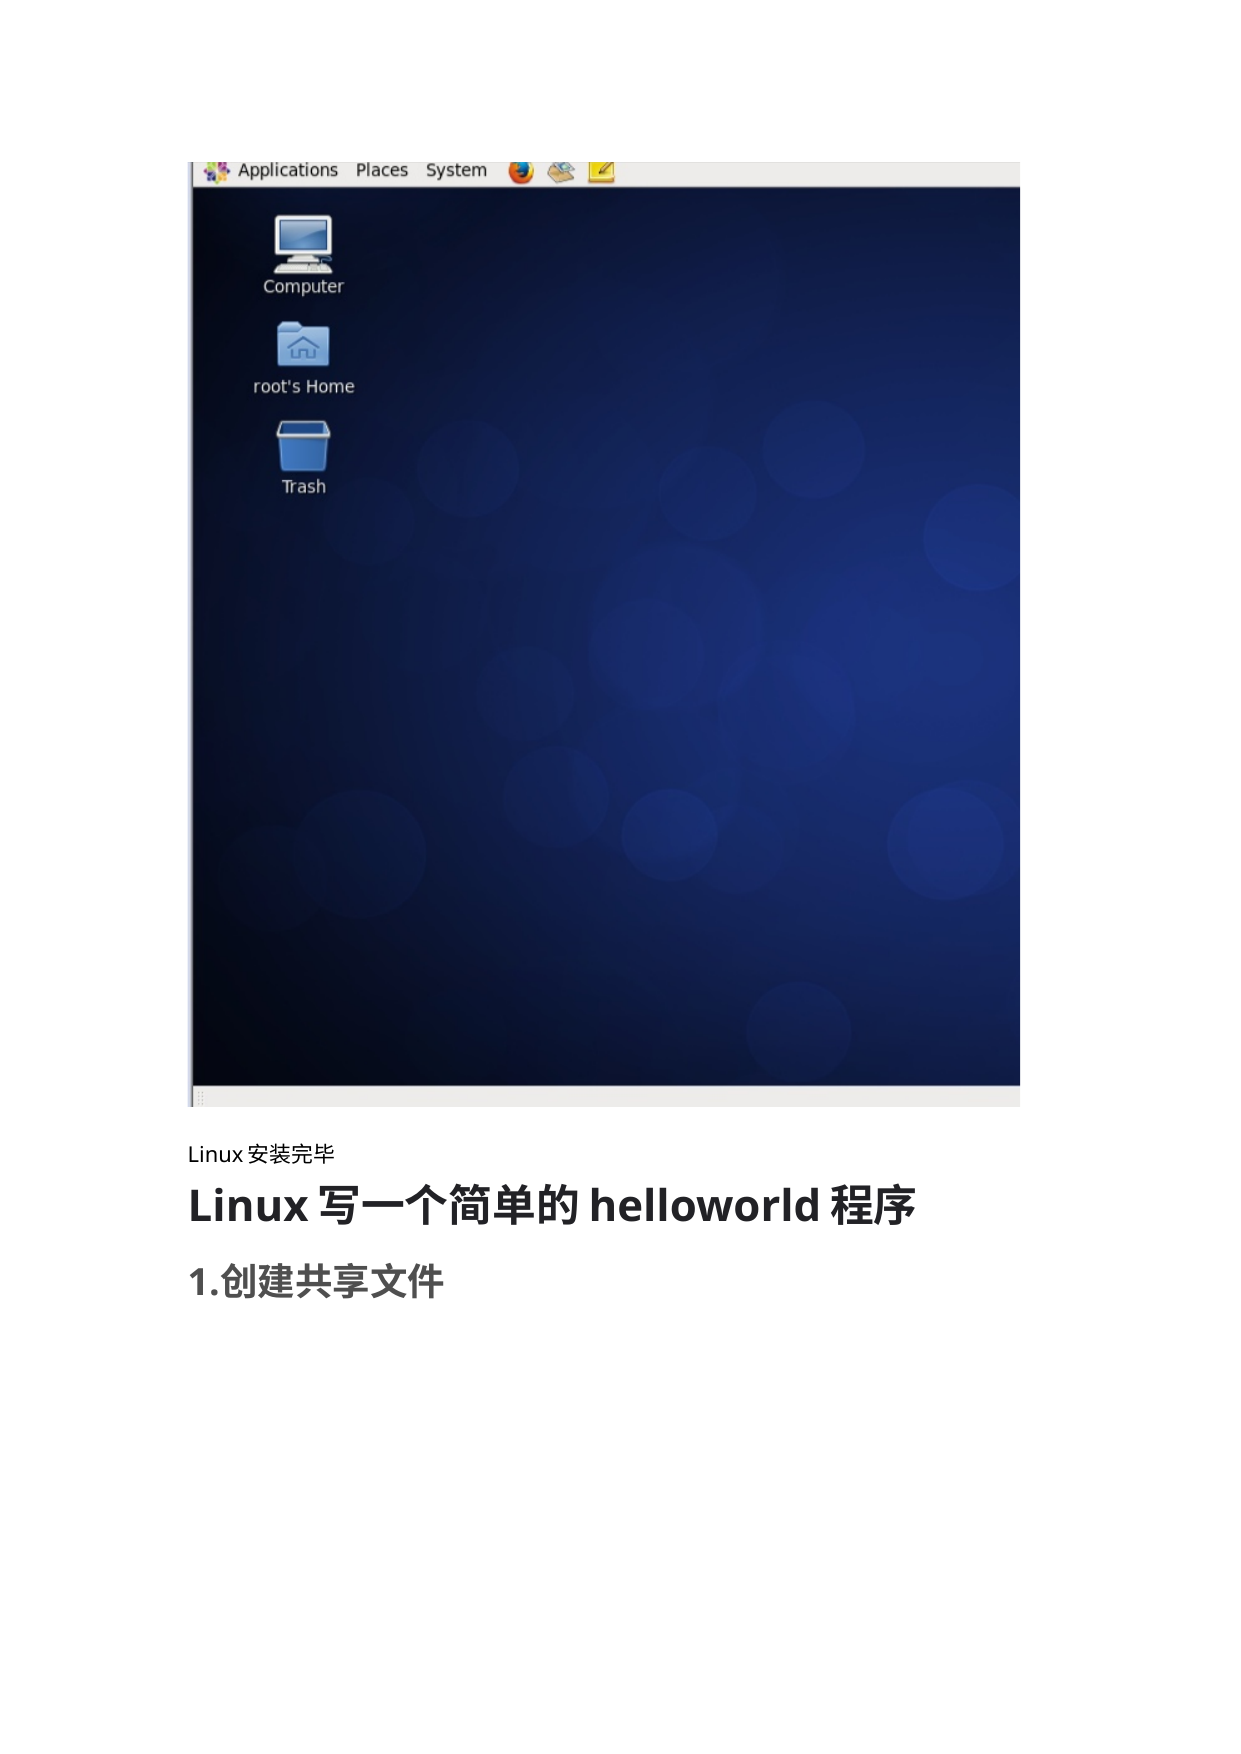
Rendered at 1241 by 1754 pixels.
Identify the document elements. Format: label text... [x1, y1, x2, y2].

picture [187, 162, 1021, 1107]
text 1.创建共享文件 [187, 1247, 1053, 1312]
text Linux写一个简单的helloworld程序 [187, 1169, 1053, 1234]
text Linux安装完毕 [187, 1137, 1053, 1169]
